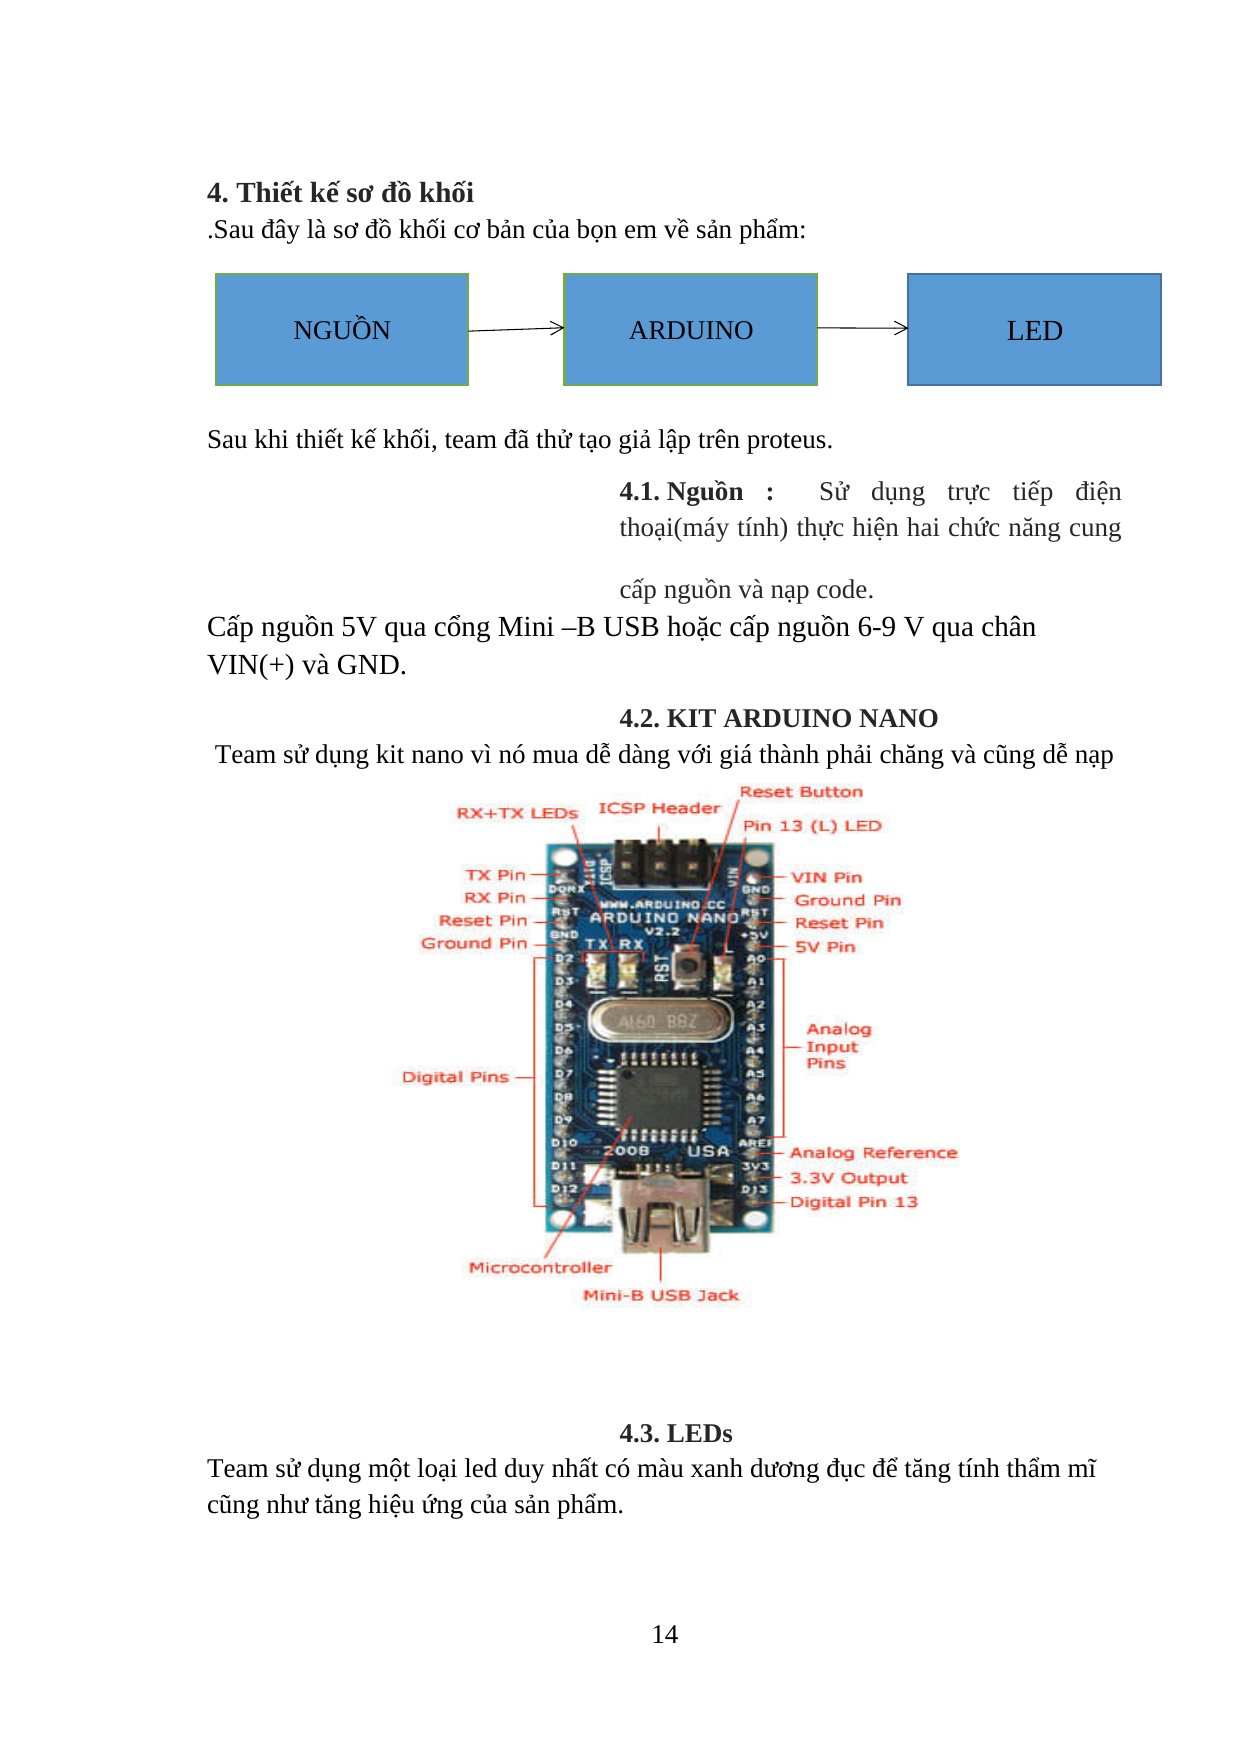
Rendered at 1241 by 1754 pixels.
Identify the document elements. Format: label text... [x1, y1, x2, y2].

text .Sau đây là sơ đồ khối cơ bản của bọn em về sản phẩm: [207, 213, 1122, 245]
picture [364, 773, 965, 1341]
text Cấp nguồn 5V qua cổng Mini –B USB hoặc cấp nguồn 6-9 V qua chân VIN(+) và GND. [207, 609, 1122, 681]
text Team sử dụng một loại led duy nhất có màu xanh dương đục để tăng tính thẩm mĩ cũng như tăng hiệu ứng của sản phẩm. [207, 1452, 1122, 1519]
text Sau khi thiết kế khối, team đã thử tạo giả lập trên proteus. [207, 423, 1122, 454]
subtitle Nguồn : Sử dụng trực tiếp điện thoại(máy tính) thực hiện hai chức năng cung cấp nguồn và nạp code. [619, 476, 1122, 604]
subtitle KIT ARDUINO NANO [619, 702, 1122, 733]
subtitle LEDs [619, 1417, 1122, 1448]
subtitle Thiết kế sơ đồ khối [207, 175, 1122, 208]
